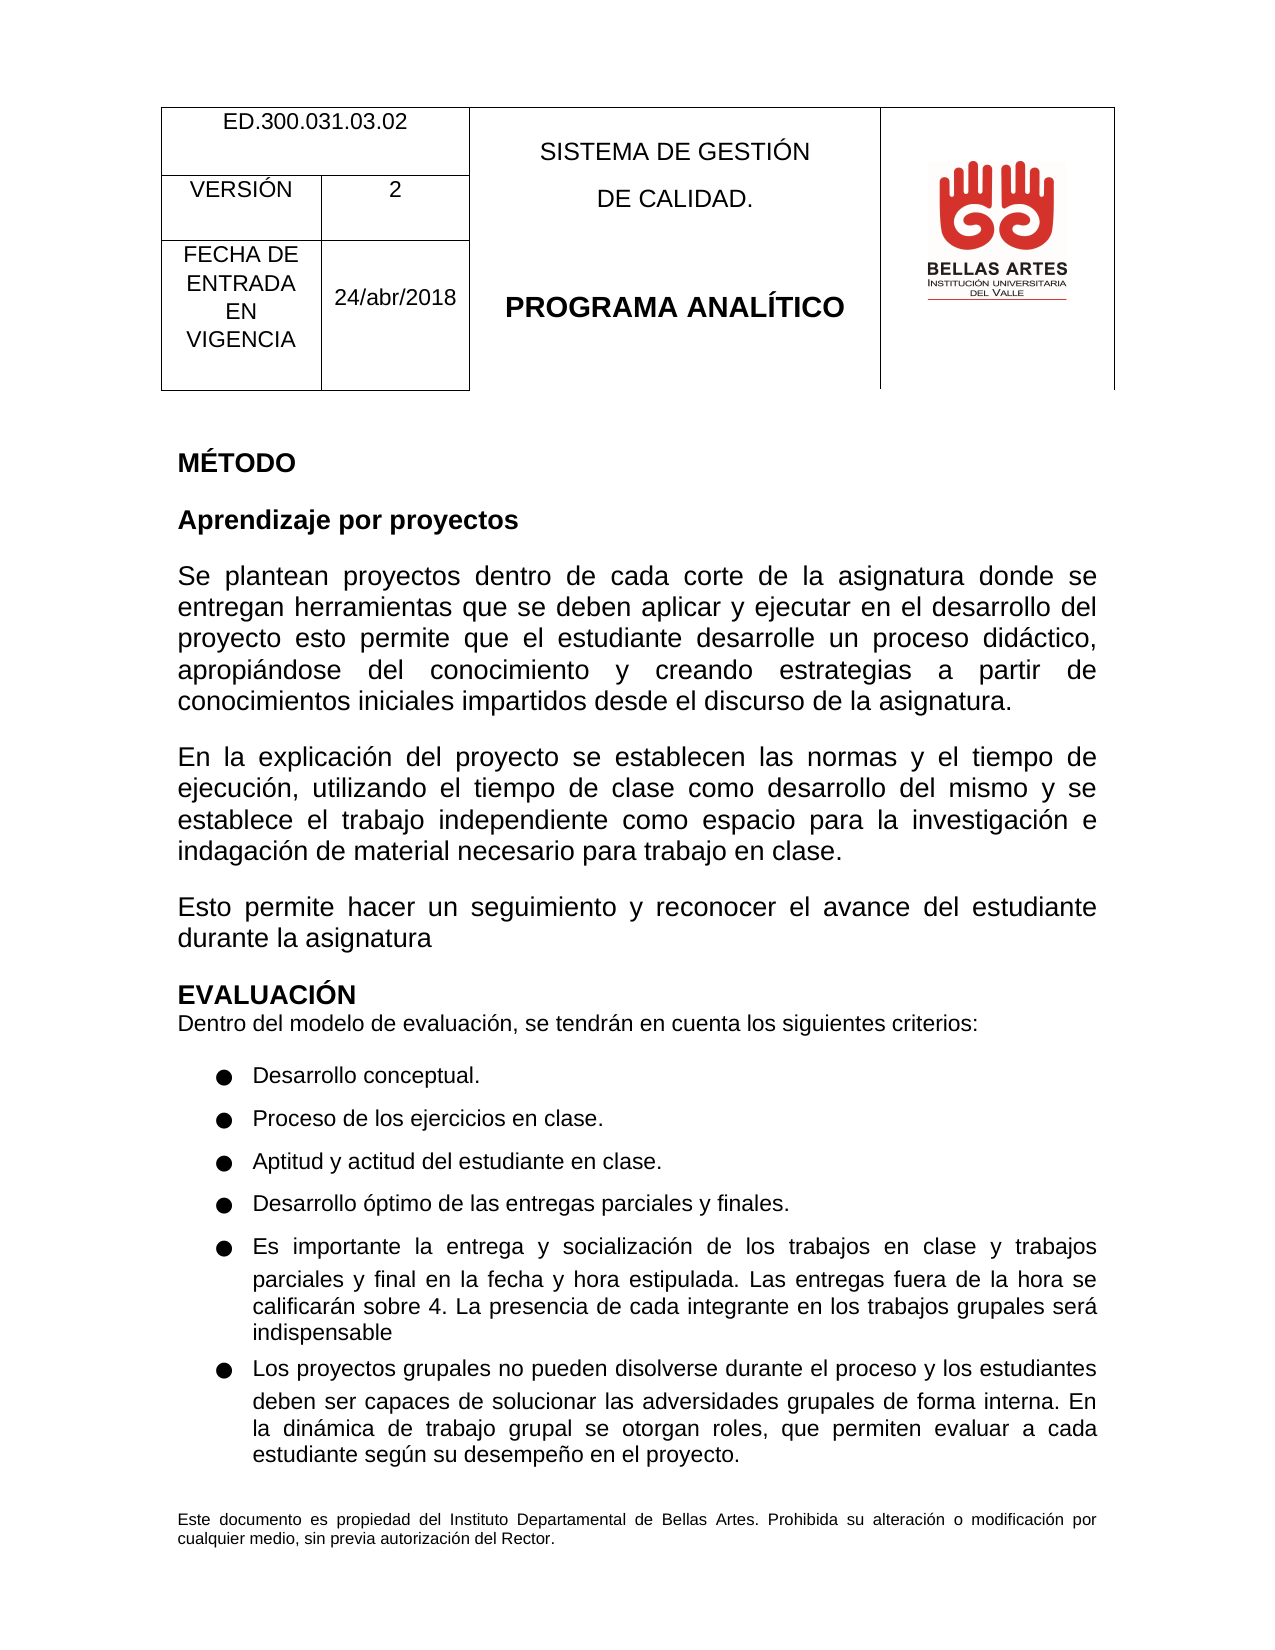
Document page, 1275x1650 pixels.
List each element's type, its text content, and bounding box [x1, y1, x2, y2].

list Aptitud y actitud del estudiante en clase. [215, 1138, 1098, 1181]
text En la explicación del proyecto se establecen las normas y el tiempo de ejecución, utilizando el tiempo de clase como desarrollo del mismo y se establece el trabajo independiente como espacio para la investigación e indagación de material necesario para trabajo en clase. [177, 741, 1098, 866]
list Los proyectos grupales no pueden disolverse durante el proceso y los estudiantes deben ser capaces de solucionar las adversidades grupales de forma interna. En la dinámica de trabajo grupal se otorgan roles, que permiten evaluar a cada estudiante según su desempeño en el proyecto. [215, 1346, 1098, 1467]
list Desarrollo óptimo de las entregas parciales y finales. [215, 1181, 1098, 1224]
list Es importante la entrega y socialización de los trabajos en clase y trabajos parciales y final en la fecha y hora estipulada. Las entregas fuera de la hora se calificarán sobre 4. La presencia de cada integrante en los trabajos grupales será indispensable [215, 1224, 1098, 1346]
list Proceso de los ejercicios en clase. [215, 1096, 1098, 1138]
text MÉTODO [177, 447, 1098, 479]
text Dentro del modelo de evaluación, se tendrán en cuenta los siguientes criterios: [177, 1010, 1098, 1036]
text Aprendizaje por proyectos [177, 504, 1098, 535]
text EVALUACIÓN [177, 979, 1098, 1010]
picture [927, 161, 1067, 300]
text Se plantean proyectos dentro de cada corte de la asignatura donde se entregan herramientas que se deben aplicar y ejecutar en el desarrollo del proyecto esto permite que el estudiante desarrolle un proceso didáctico, apropiándose del conocimiento y creando estrategias a partir de conocimientos iniciales impartidos desde el discurso de la asignatura. [177, 560, 1098, 716]
list Desarrollo conceptual. [215, 1053, 1098, 1096]
text Esto permite hacer un seguimiento y reconocer el avance del estudiante durante la asignatura [177, 891, 1098, 954]
